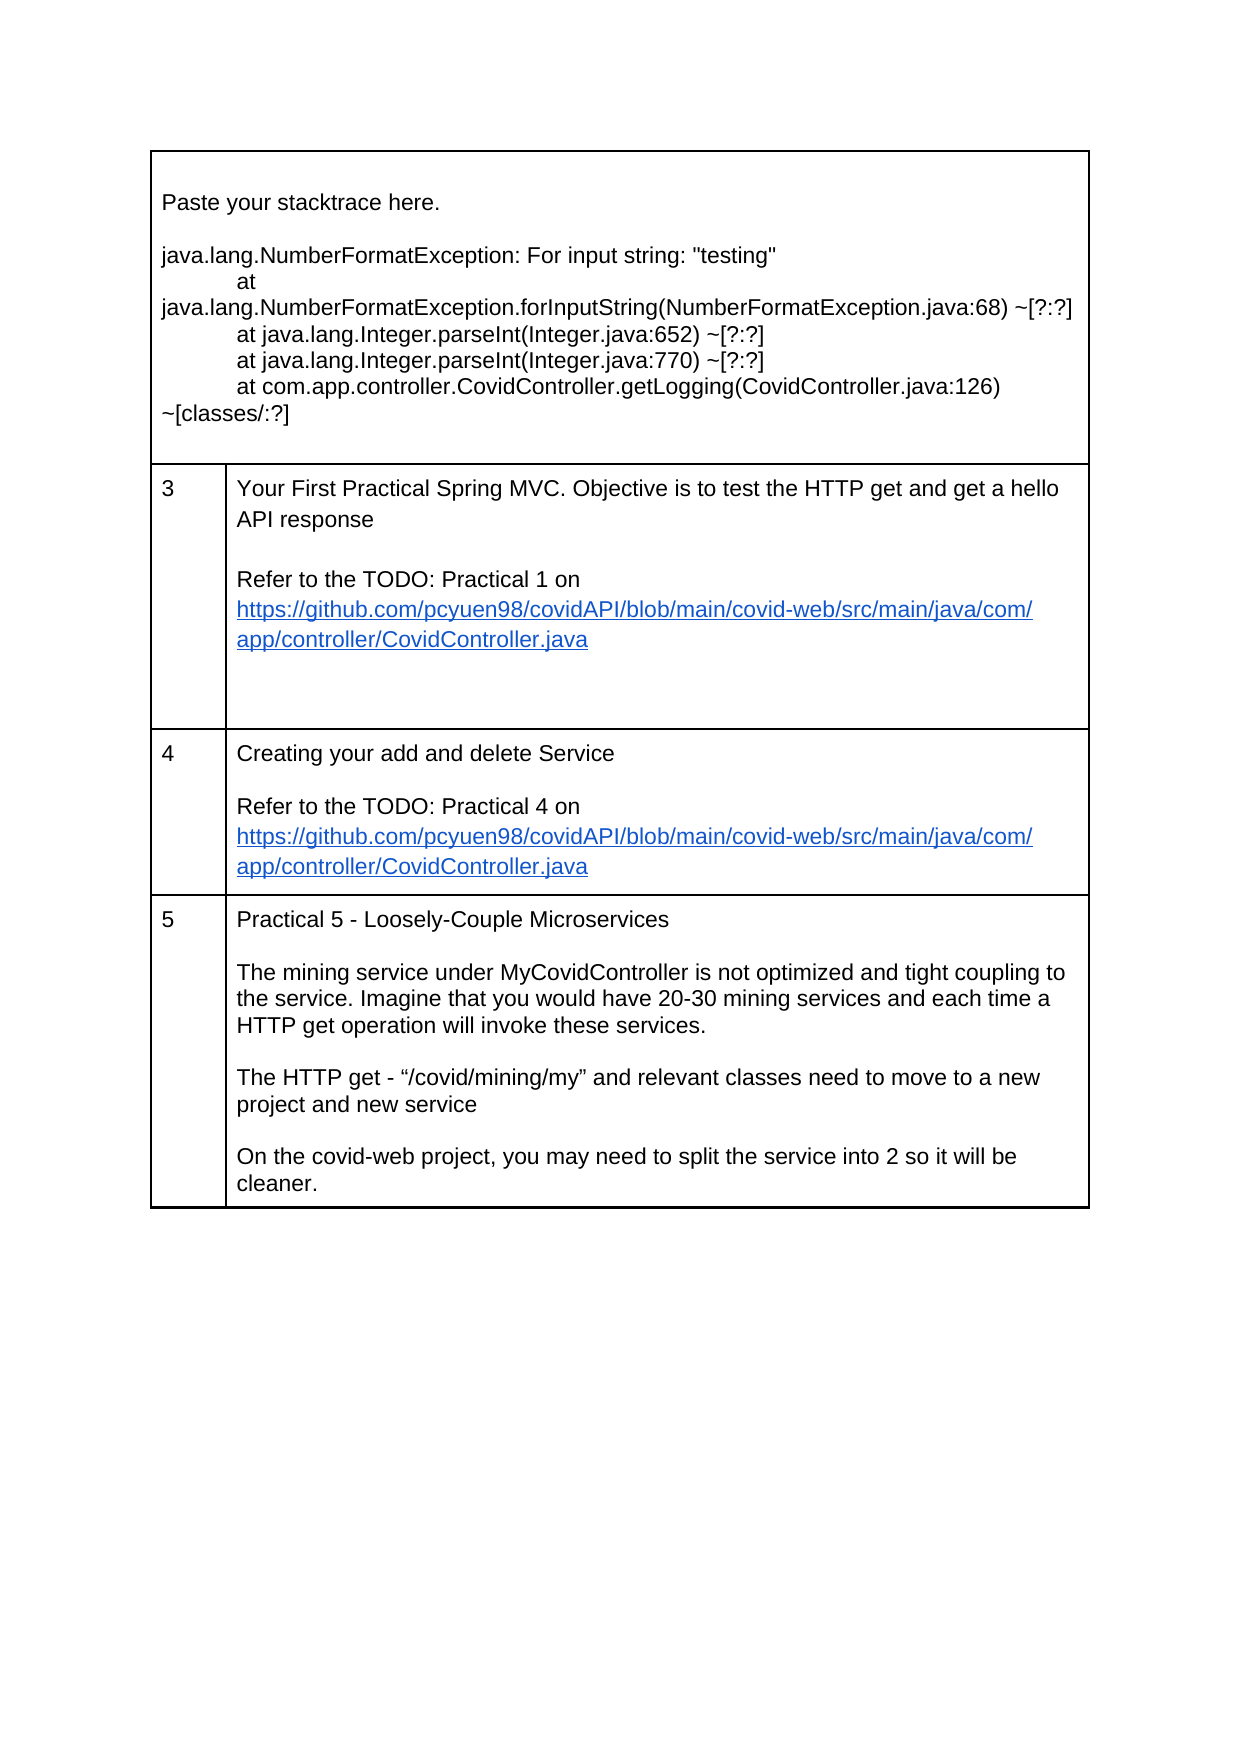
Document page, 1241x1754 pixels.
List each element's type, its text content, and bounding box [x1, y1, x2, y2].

table_cell 3 [152, 465, 225, 727]
table_cell Practical 5 - Loosely-Couple Microservices The mining service under MyCovidController is not optimized and tight coupling to the service. Imagine that you would have 20-30 mining services and each time a HTTP get operation will invoke these services. The HTTP get - “/covid/mining/my” and relevant classes need to move to a new project and new service On the covid-web project, you may need to split the service into 2 so it will be cleaner. [227, 896, 1088, 1206]
table_cell 4 [152, 730, 225, 894]
table_cell 5 [152, 896, 225, 1206]
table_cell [152, 152, 1088, 463]
table_cell Your First Practical Spring MVC. Objective is to test the HTTP get and get a hello API response Refer to the TODO: Practical 1 on https://github.com/pcyuen98/covidAPI/blob/main/covid-web/src/main/java/com/app/controller/CovidController.java [227, 465, 1088, 727]
table_cell Creating your add and delete Service Refer to the TODO: Practical 4 on https://github.com/pcyuen98/covidAPI/blob/main/covid-web/src/main/java/com/app/controller/CovidController.java [227, 730, 1088, 894]
